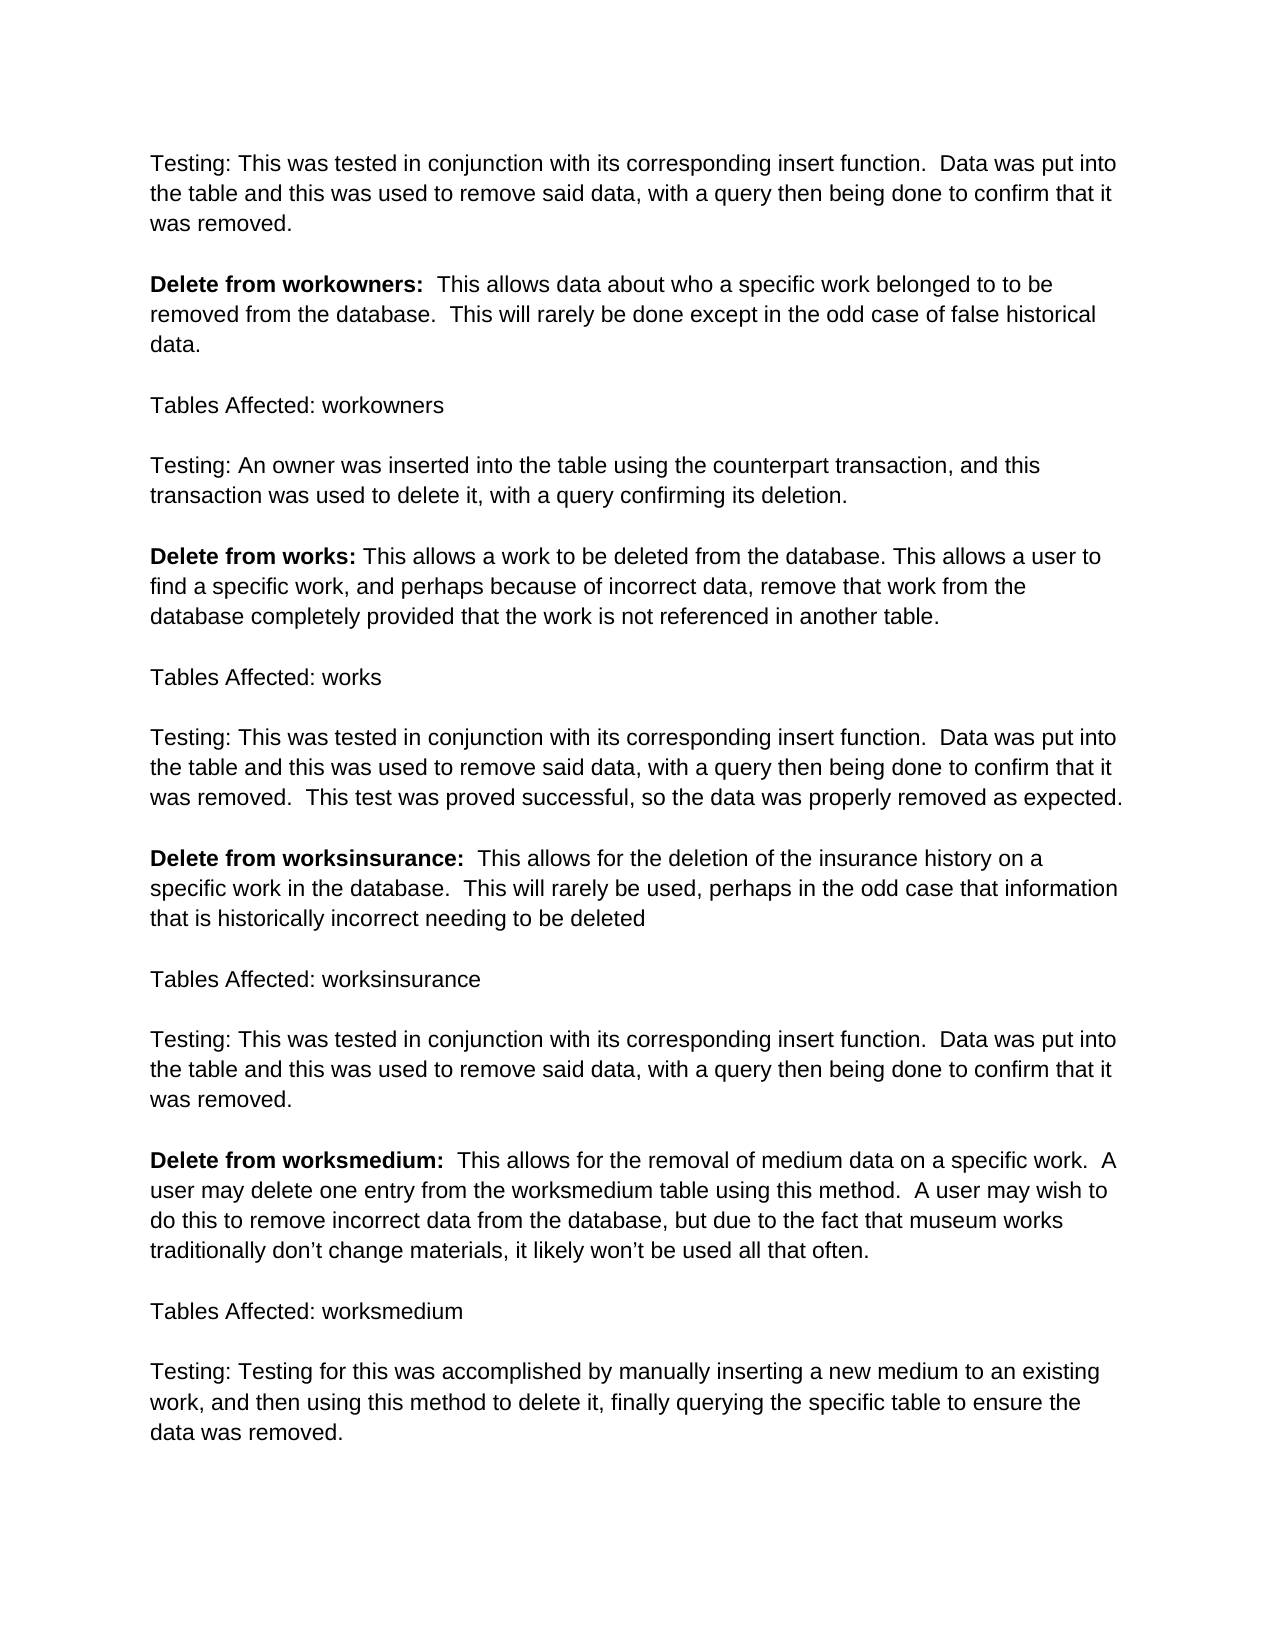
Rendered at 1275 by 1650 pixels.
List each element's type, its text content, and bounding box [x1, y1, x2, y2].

text Tables Affected: works [150, 663, 1125, 690]
text Delete from worksinsurance: This allows for the deletion of the insurance history on a specific work in the database. This will rarely be used, perhaps in the odd case that information that is historically incorrect needing to be deleted [150, 845, 1125, 932]
text Delete from workowners: This allows data about who a specific work belonged to to be removed from the database. This will rarely be done except in the odd case of false historical data. [150, 271, 1125, 358]
text Testing: This was tested in conjunction with its corresponding insert function. Data was put into the table and this was used to remove said data, with a query then being done to confirm that it was removed. This test was proved successful, so the data was properly removed as expected. [150, 724, 1125, 811]
text Testing: An owner was inserted into the table using the counterpart transaction, and this transaction was used to delete it, with a query confirming its deletion. [150, 452, 1125, 509]
text Testing: Testing for this was accomplished by manually inserting a new medium to an existing work, and then using this method to delete it, finally querying the specific table to ensure the data was removed. [150, 1358, 1125, 1445]
text Delete from worksmedium: This allows for the removal of medium data on a specific work. A user may delete one entry from the worksmedium table using this method. A user may wish to do this to remove incorrect data from the database, but due to the fact that museum works traditionally don’t change materials, it likely won’t be used all that often. [150, 1147, 1125, 1264]
text Tables Affected: workowners [150, 392, 1125, 418]
text Delete from works: This allows a work to be deleted from the database. This allows a user to find a specific work, and perhaps because of incorrect data, remove that work from the database completely provided that the work is not referenced in another table. [150, 543, 1125, 629]
text Tables Affected: worksmedium [150, 1298, 1125, 1324]
text Tables Affected: worksinsurance [150, 966, 1125, 992]
